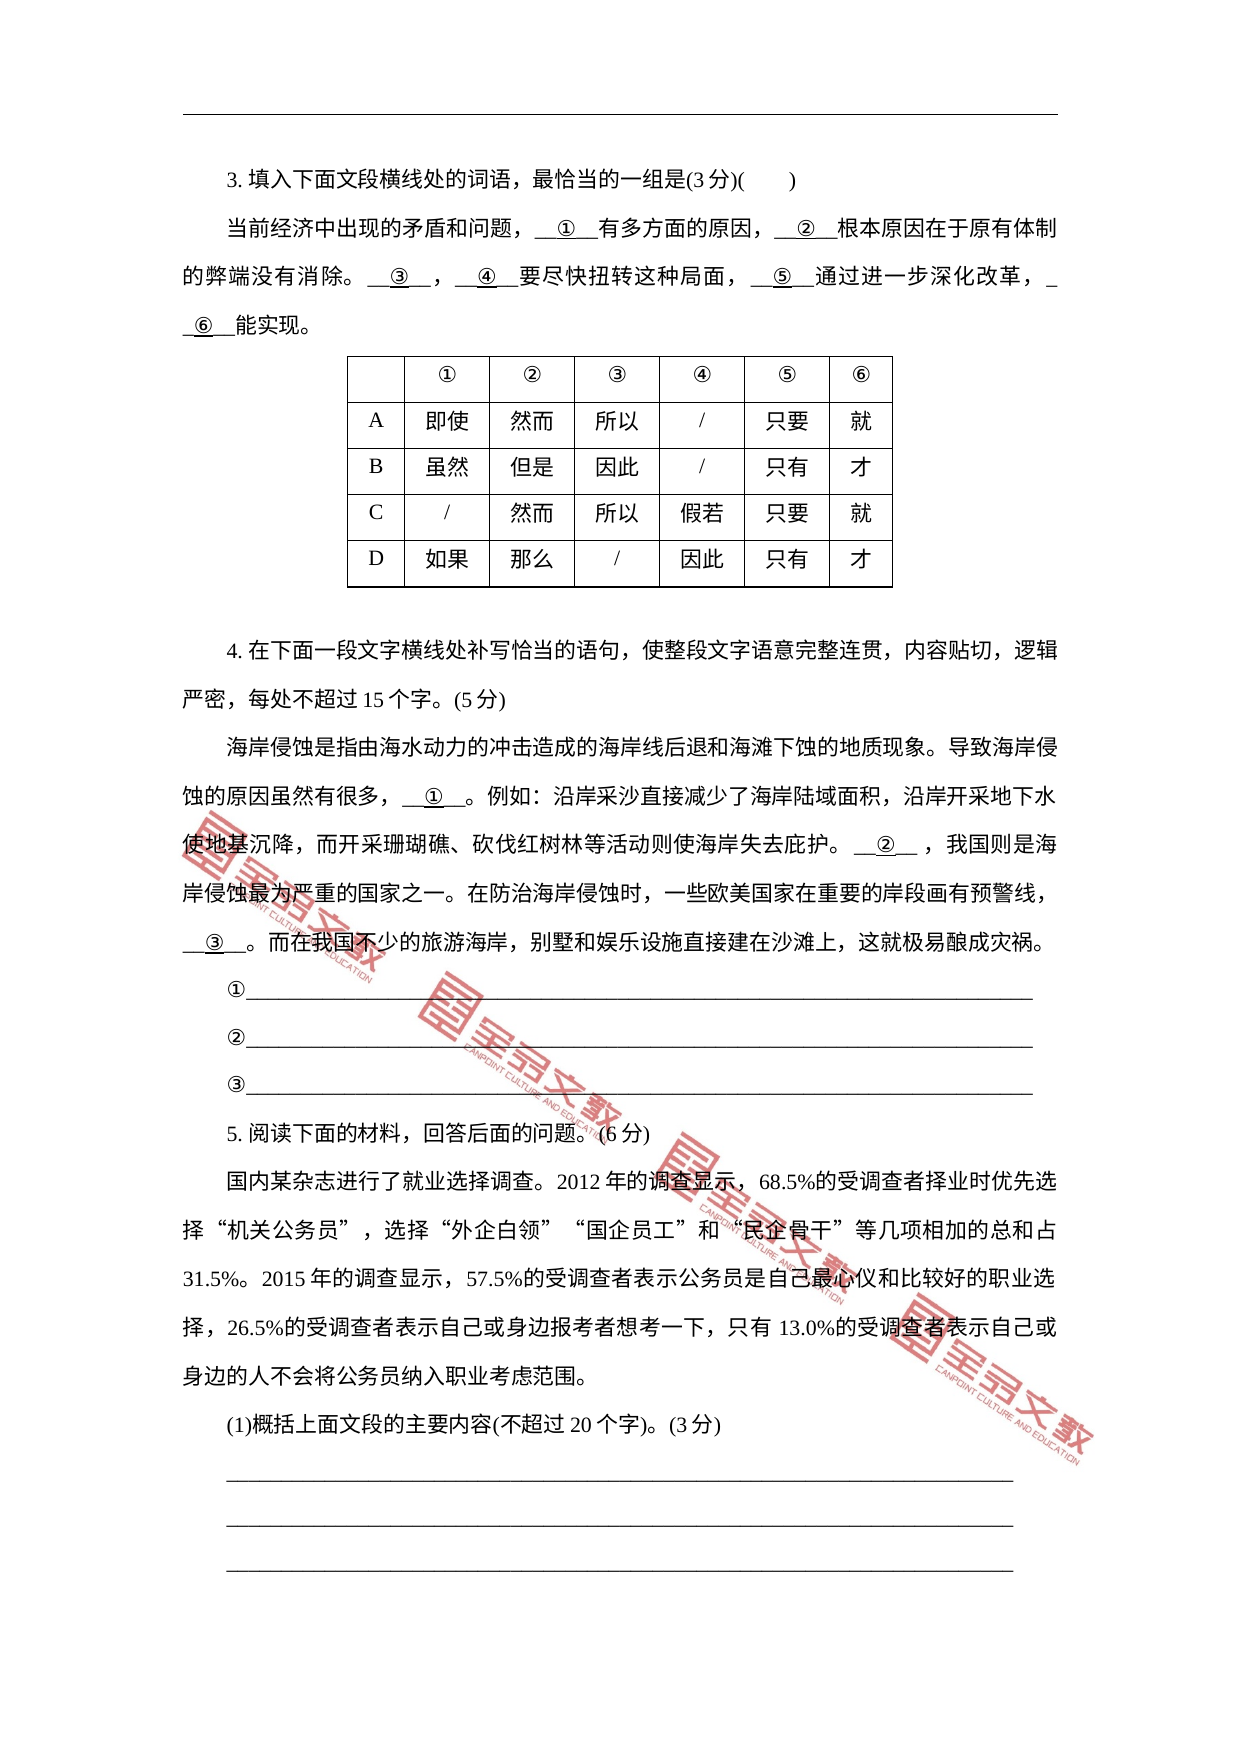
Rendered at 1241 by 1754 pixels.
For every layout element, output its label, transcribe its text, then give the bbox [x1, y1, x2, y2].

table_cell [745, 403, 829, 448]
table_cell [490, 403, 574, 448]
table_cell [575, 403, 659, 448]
text (1)概括上面文段的主要内容(不超过20个字)。(3分) [183, 1407, 1058, 1439]
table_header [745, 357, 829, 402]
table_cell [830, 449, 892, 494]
picture [134, 402, 1141, 1754]
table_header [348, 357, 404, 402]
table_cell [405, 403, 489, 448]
text 4. 在下面一段文字横线处补写恰当的语句，使整段文字语意完整连贯，内容贴切，逻辑严密，每处不超过15个字。(5分) [183, 632, 1058, 714]
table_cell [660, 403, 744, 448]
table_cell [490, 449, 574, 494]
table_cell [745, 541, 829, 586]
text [183, 1500, 1058, 1533]
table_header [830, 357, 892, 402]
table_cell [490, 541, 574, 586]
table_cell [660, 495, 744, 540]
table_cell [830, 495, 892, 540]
text 当前经济中出现的矛盾和问题，__①__有多方面的原因，__②__根本原因在于原有体制的弊端没有消除。__③__，__④__要尽快扭转这种局面，__⑤__通过进一步深化改革，__⑥__能实现。 [183, 210, 1058, 340]
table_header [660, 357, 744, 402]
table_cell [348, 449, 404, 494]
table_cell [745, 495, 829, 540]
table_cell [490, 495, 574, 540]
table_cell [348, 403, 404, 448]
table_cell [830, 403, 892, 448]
text ①________________________________________________________________________ [183, 973, 1058, 1005]
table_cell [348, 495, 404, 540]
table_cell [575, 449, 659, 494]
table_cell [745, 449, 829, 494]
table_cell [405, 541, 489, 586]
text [183, 1545, 1058, 1578]
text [183, 1455, 1058, 1488]
text ③________________________________________________________________________ [183, 1068, 1058, 1100]
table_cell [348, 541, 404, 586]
text 5. 阅读下面的材料，回答后面的问题。(6分) [183, 1115, 1058, 1148]
text 国内某杂志进行了就业选择调查。2012年的调查显示，68.5%的受调查者择业时优先选择“机关公务员”，选择“外企白领”“国企员工”和“民企骨干”等几项相加的总和占31.5%。2015年的调查显示，57.5%的受调查者表示公务员是自己最心仪和比较好的职业选择，26.5%的受调查者表示自己或身边报考者想考一下，只有13.0%的受调查者表示自己或身边的人不会将公务员纳入职业考虑范围。 [183, 1163, 1058, 1391]
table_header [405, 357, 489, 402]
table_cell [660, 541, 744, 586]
text 3. 填入下面文段横线处的词语，最恰当的一组是(3分)( ) [183, 162, 1058, 194]
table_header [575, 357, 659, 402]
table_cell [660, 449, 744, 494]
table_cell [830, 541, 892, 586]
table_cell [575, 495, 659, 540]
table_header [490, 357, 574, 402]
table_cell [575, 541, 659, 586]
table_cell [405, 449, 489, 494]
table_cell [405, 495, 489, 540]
text ②________________________________________________________________________ [183, 1020, 1058, 1053]
text 海岸侵蚀是指由海水动力的冲击造成的海岸线后退和海滩下蚀的地质现象。导致海岸侵蚀的原因虽然有很多，__①__。例如：沿岸采沙直接减少了海岸陆域面积，沿岸开采地下水使地基沉降，而开采珊瑚礁、砍伐红树林等活动则使海岸失去庇护。__②__ ，我国则是海岸侵蚀最为严重的国家之一。在防治海岸侵蚀时，一些欧美国家在重要的岸段画有预警线，__③__。而在我国不少的旅游海岸，别墅和娱乐设施直接建在沙滩上，这就极易酿成灾祸。 [183, 729, 1058, 957]
